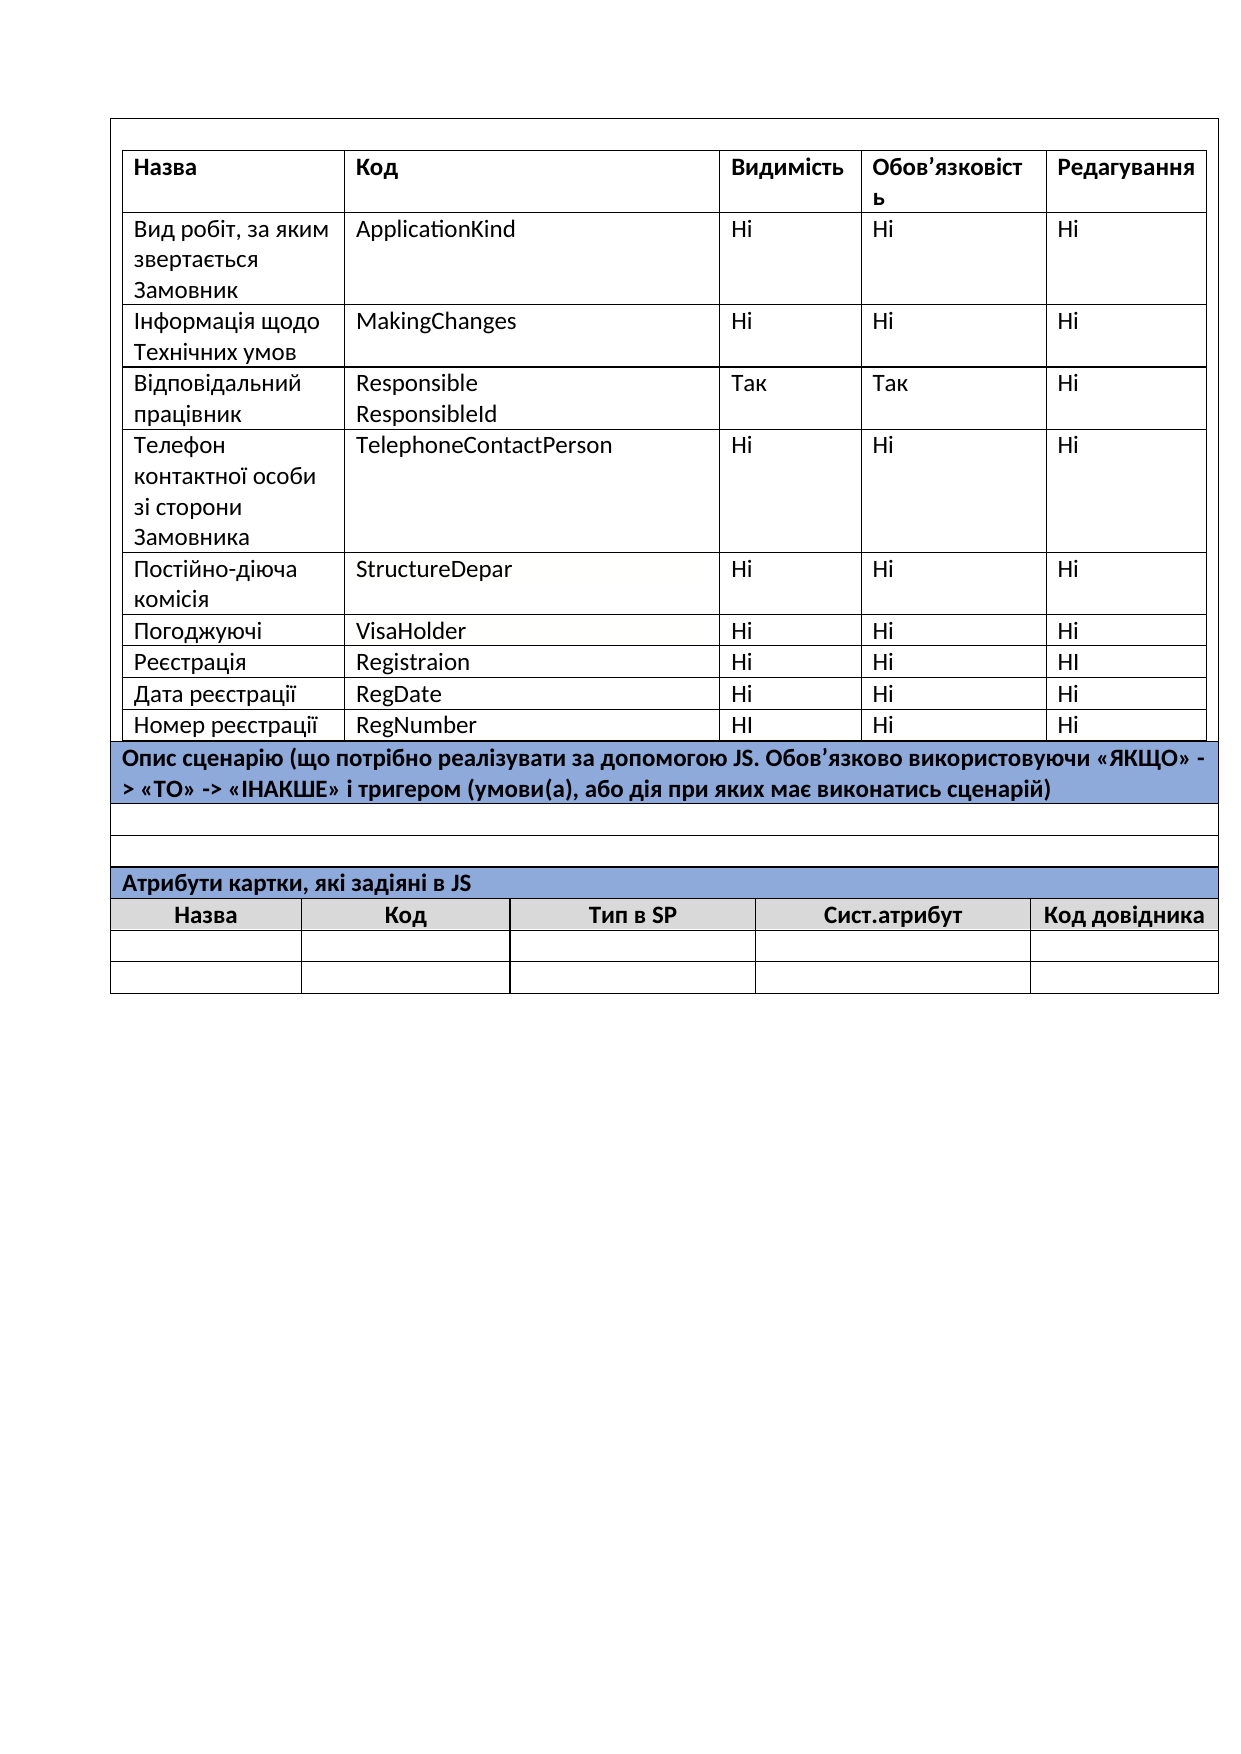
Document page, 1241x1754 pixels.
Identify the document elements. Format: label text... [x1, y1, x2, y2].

table_cell [302, 931, 509, 961]
table_cell Тип в SP [511, 899, 755, 929]
table_cell [1031, 962, 1218, 993]
table_cell [1031, 931, 1218, 961]
table_cell Атрибути картки, які задіяні в JS [111, 868, 1218, 898]
table_cell Опис сценарію (що потрібно реалізувати за допомогою JS. Обов’язково використовуючи «ЯКЩО» -> «ТО» -> «ІНАКШЕ» і тригером (умови(a), або дія при яких має виконатись сценарій) [111, 742, 1218, 803]
table_cell [756, 931, 1030, 961]
table_cell [111, 931, 301, 961]
table_cell Назва [111, 899, 301, 929]
table_cell [111, 804, 1218, 835]
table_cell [111, 119, 1218, 741]
table_cell Код довідника [1031, 899, 1218, 929]
table_cell Сист.атрибут [756, 899, 1030, 929]
table_cell [756, 962, 1030, 993]
table_cell [511, 962, 755, 993]
table_cell [302, 962, 509, 993]
table_cell [111, 836, 1218, 866]
table_cell [511, 931, 755, 961]
table_cell [111, 962, 301, 993]
table_cell Код [302, 899, 509, 929]
